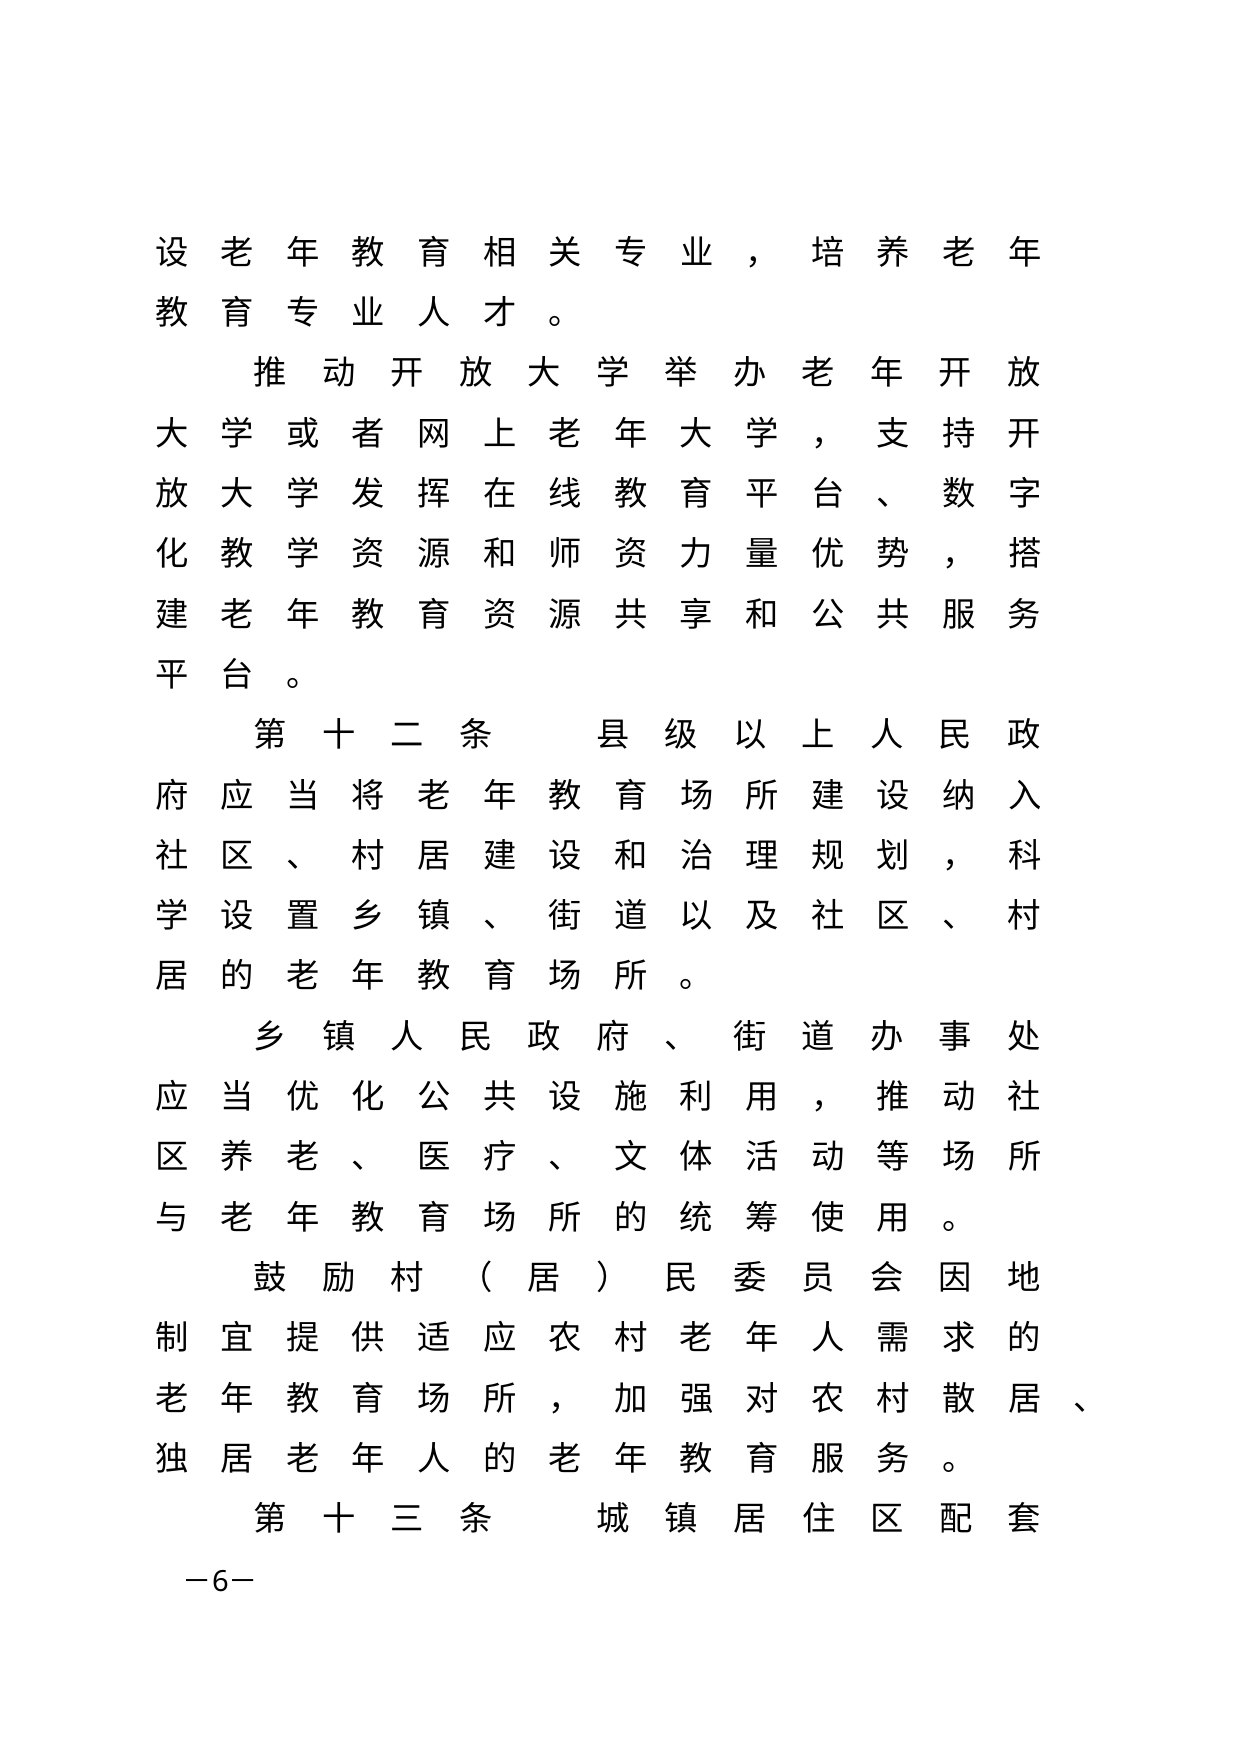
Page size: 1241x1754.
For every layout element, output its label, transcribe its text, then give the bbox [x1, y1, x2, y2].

text 推动开放大学举办老年开放大学或者网上老年大学，支持开放大学发挥在线教育平台、数字化教学资源和师资力量优势，搭建老年教育资源共享和公共服务平台。 [155, 340, 1073, 702]
text 第十二条 县级以上人民政府应当将老年教育场所建设纳入社区、村居建设和治理规划，科学设置乡镇、街道以及社区、村居的老年教育场所。 [155, 702, 1073, 1003]
text 鼓励、支持职业院校和普通高校参与老年教育，结合实际开设老年教育相关专业，培养老年教育专业人才。 [155, 219, 1073, 340]
text 第十三条 城镇居住区配套建设的养老服务设施，可以用于老年教育活动。 [155, 1486, 1073, 1546]
text 乡镇人民政府、街道办事处应当优化公共设施利用，推动社区养老、医疗、文体活动等场所与老年教育场所的统筹使用。 [155, 1003, 1073, 1245]
text 鼓励村（居）民委员会因地制宜提供适应农村老年人需求的老年教育场所，加强对农村散居、独居老年人的老年教育服务。 [155, 1245, 1073, 1486]
